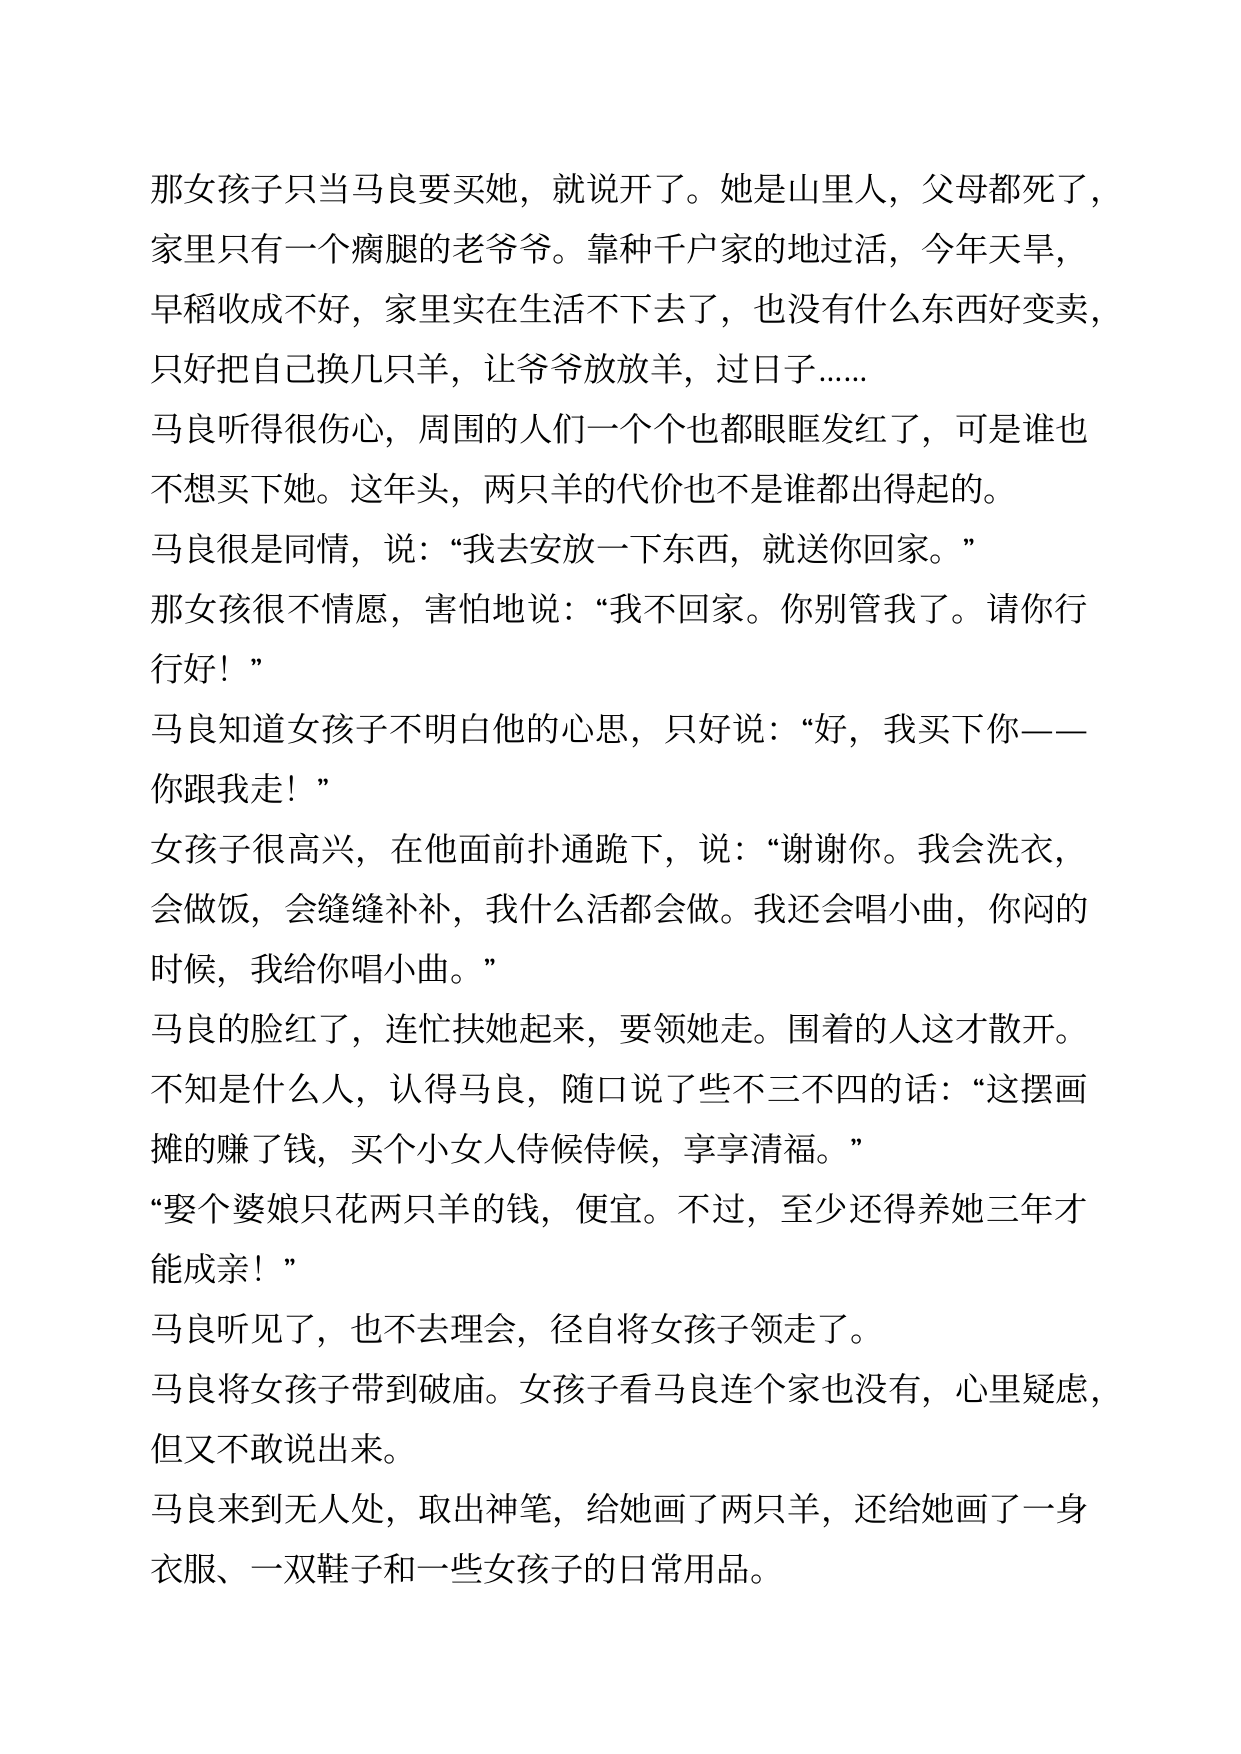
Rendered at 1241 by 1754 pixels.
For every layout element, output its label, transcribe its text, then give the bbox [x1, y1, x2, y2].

text 马良听见了，也不去理会，径自将女孩子领走了。 [150, 1290, 1090, 1350]
text 马良的脸红了，连忙扶她起来，要领她走。围着的人这才散开。不知是什么人，认得马良，随口说了些不三不四的话：“这摆画摊的赚了钱，买个小女人侍候侍候，享享清福。” [150, 990, 1090, 1170]
text 马良将女孩子带到破庙。女孩子看马良连个家也没有，心里疑虑，但又不敢说出来。 [150, 1350, 1090, 1470]
text 那女孩子只当马良要买她，就说开了。她是山里人，父母都死了，家里只有一个瘸腿的老爷爷。靠种千户家的地过活，今年天旱，早稻收成不好，家里实在生活不下去了，也没有什么东西好变卖，只好把自己换几只羊，让爷爷放放羊，过日子…… [150, 150, 1090, 390]
text 马良很是同情，说：“我去安放一下东西，就送你回家。” [150, 510, 1090, 570]
text 女孩子很高兴，在他面前扑通跪下，说：“谢谢你。我会洗衣，会做饭，会缝缝补补，我什么活都会做。我还会唱小曲，你闷的时候，我给你唱小曲。” [150, 810, 1090, 990]
text 那女孩很不情愿，害怕地说：“我不回家。你别管我了。请你行行好！” [150, 570, 1090, 690]
text 马良来到无人处，取出神笔，给她画了两只羊，还给她画了一身衣服、一双鞋子和一些女孩子的日常用品。 [150, 1470, 1090, 1590]
text “娶个婆娘只花两只羊的钱，便宜。不过，至少还得养她三年才能成亲！” [150, 1170, 1090, 1290]
text 马良知道女孩子不明白他的心思，只好说：“好，我买下你——你跟我走！” [150, 690, 1090, 810]
text 马良听得很伤心，周围的人们一个个也都眼眶发红了，可是谁也不想买下她。这年头，两只羊的代价也不是谁都出得起的。 [150, 390, 1090, 510]
